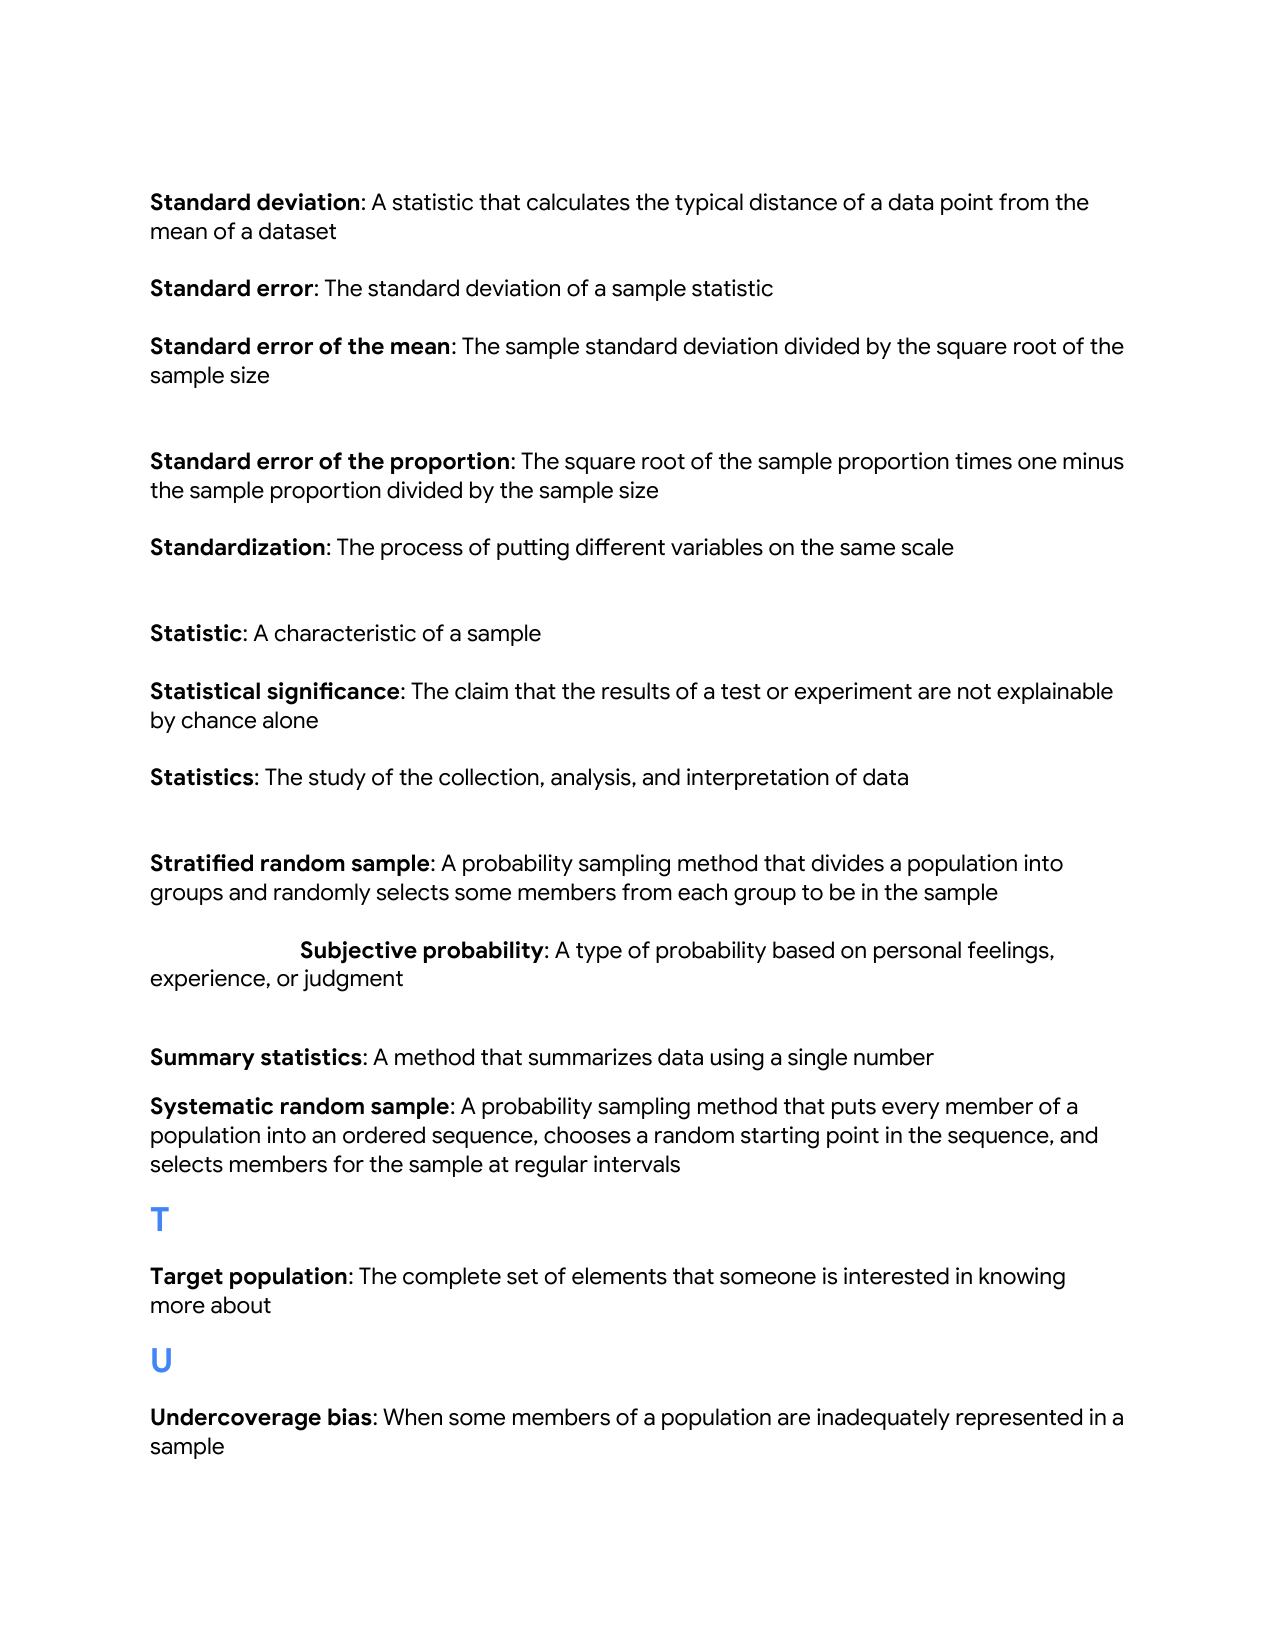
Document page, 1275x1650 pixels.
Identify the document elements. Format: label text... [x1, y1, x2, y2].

subtitle T [150, 1199, 1125, 1241]
text Statistics: The study of the collection, analysis, and interpretation of data [150, 763, 1125, 849]
text Statistical significance: The claim that the results of a test or experiment are not explainable by chance alone [150, 677, 1125, 763]
text Stratified random sample: A probability sampling method that divides a population into groups and randomly selects some members from each group to be in the sample Subjective probability: A type of probability based on personal feelings, experience, or judgment [150, 849, 1125, 1022]
text Standard error: The standard deviation of a sample statistic [150, 274, 1125, 303]
text Standard error of the proportion: The square root of the sample proportion times one minus the sample proportion divided by the sample size [150, 447, 1125, 533]
text Statistic: A characteristic of a sample [150, 619, 1125, 677]
subtitle U [150, 1341, 1125, 1382]
text Target population: The complete set of elements that someone is interested in knowing more about [150, 1262, 1125, 1320]
text Systematic random sample: A probability sampling method that puts every member of a population into an ordered sequence, chooses a random starting point in the sequence, and selects members for the sample at regular intervals [150, 1092, 1125, 1150]
text Standard deviation: A statistic that calculates the typical distance of a data point from the mean of a dataset [150, 188, 1125, 274]
text Standardization: The process of putting different variables on the same scale [150, 533, 1125, 619]
text Undercoverage bias: When some members of a population are inadequately represented in a sample [150, 1403, 1125, 1461]
text Standard error of the mean: The sample standard deviation divided by the square root of the sample size [150, 332, 1125, 447]
